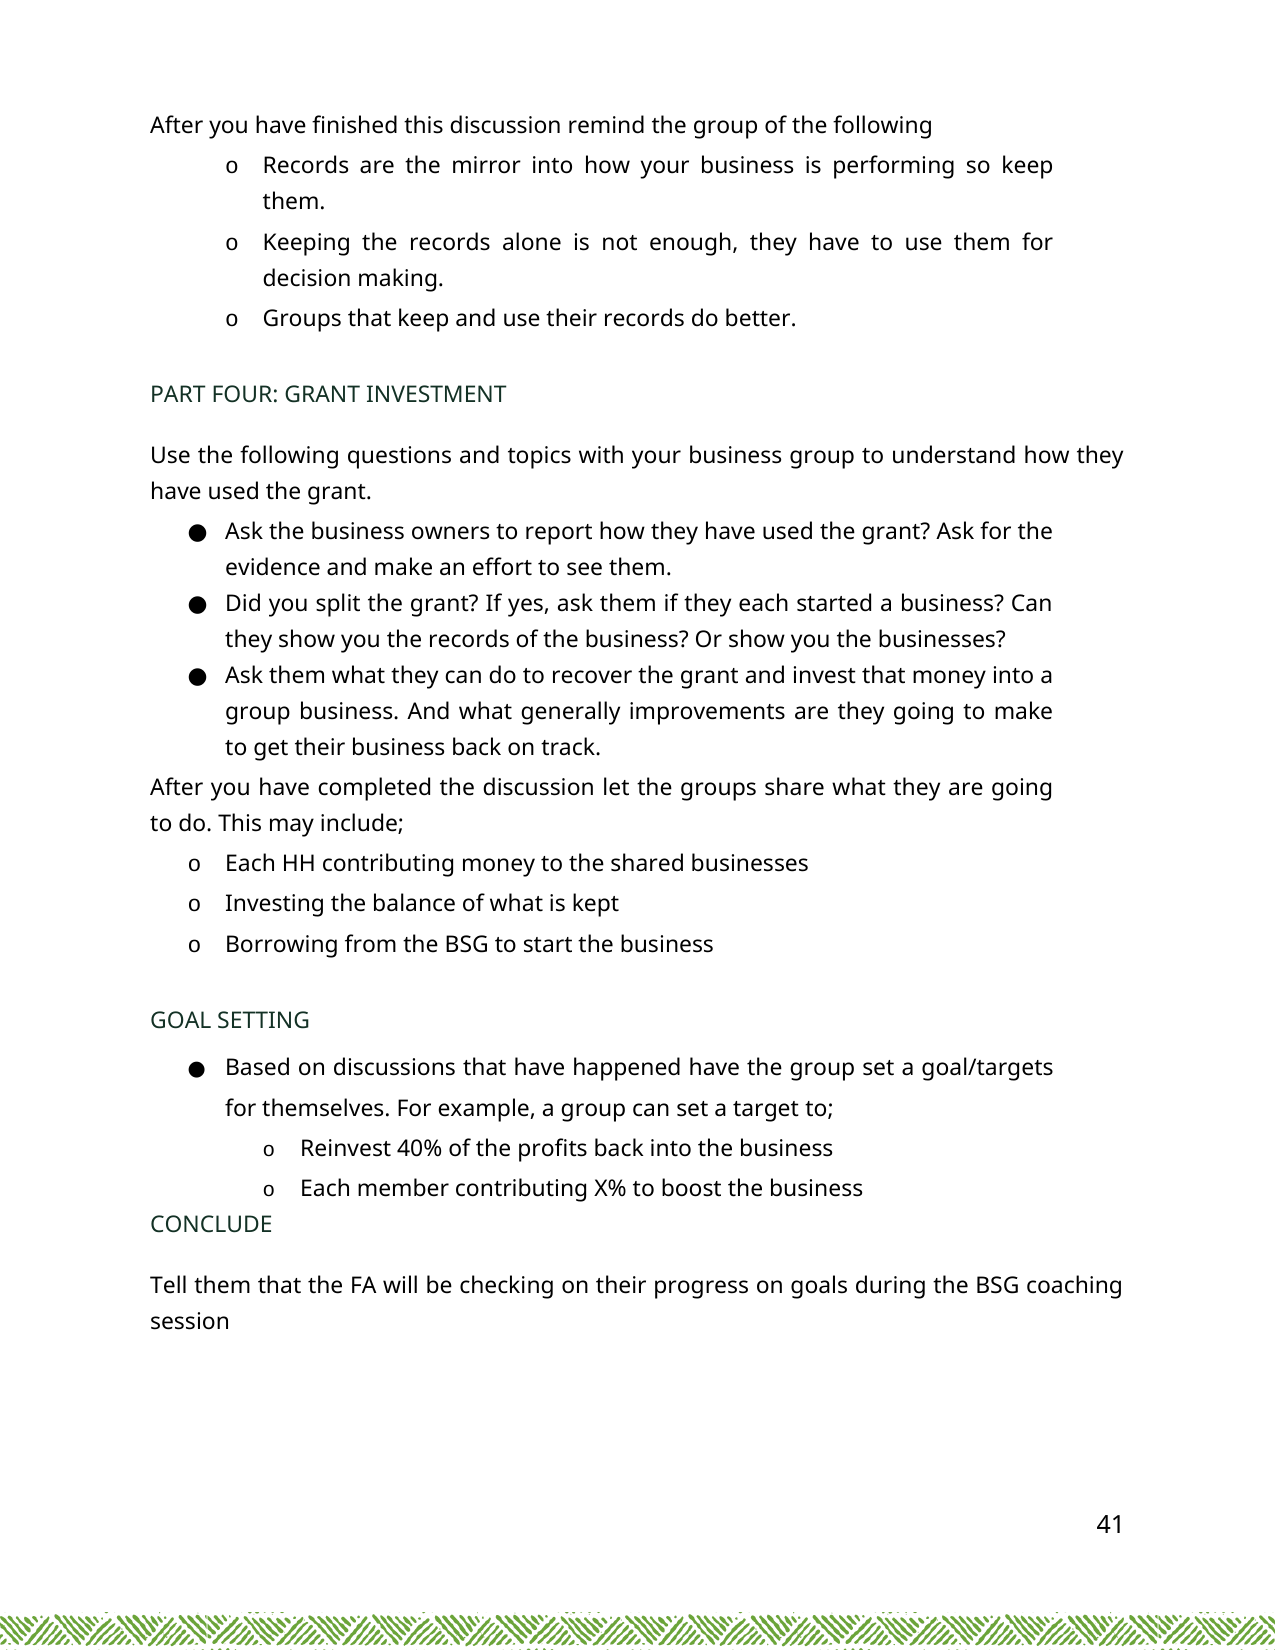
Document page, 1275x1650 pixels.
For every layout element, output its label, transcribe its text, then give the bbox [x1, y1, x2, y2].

list Borrowing from the BSG to start the business [187, 928, 1054, 959]
list Records are the mirror into how your business is performing so keep them. [225, 149, 1054, 217]
text After you have completed the discussion let the groups share what they are going to do. This may include; [150, 771, 1054, 838]
text GOAL SETTING [150, 1004, 1054, 1035]
list Each member contributing X% to boost the business [262, 1172, 1054, 1203]
list Investing the balance of what is kept [187, 887, 1054, 919]
list Keeping the records alone is not enough, they have to use them for decision making. [225, 226, 1054, 293]
text PART FOUR: GRANT INVESTMENT [150, 378, 1125, 409]
list Based on discussions that have happened have the group set a goal/targets for themselves. For example, a group can set a target to; [187, 1044, 1054, 1123]
list Ask them what they can do to recover the grant and invest that money into a group business. And what generally improvements are they going to make to get their business back on track. [187, 659, 1054, 762]
picture [0, 1612, 1275, 1650]
text CONCLUDE [150, 1208, 1125, 1239]
text Tell them that the FA will be checking on their progress on goals during the BSG coaching session [150, 1269, 1125, 1336]
list Each HH contributing money to the shared businesses [187, 847, 1054, 878]
list Groups that keep and use their records do better. [225, 302, 1054, 333]
text Use the following questions and topics with your business group to understand how they have used the grant. [150, 439, 1125, 506]
text After you have finished this discussion remind the group of the following [150, 109, 1054, 140]
list Reinvest 40% of the profits back into the business [262, 1132, 1054, 1163]
list Did you split the grant? If yes, ask them if they each started a business? Can they show you the records of the business? Or show you the businesses? [187, 587, 1054, 654]
list Ask the business owners to report how they have used the grant? Ask for the evidence and make an effort to see them. [187, 515, 1054, 582]
